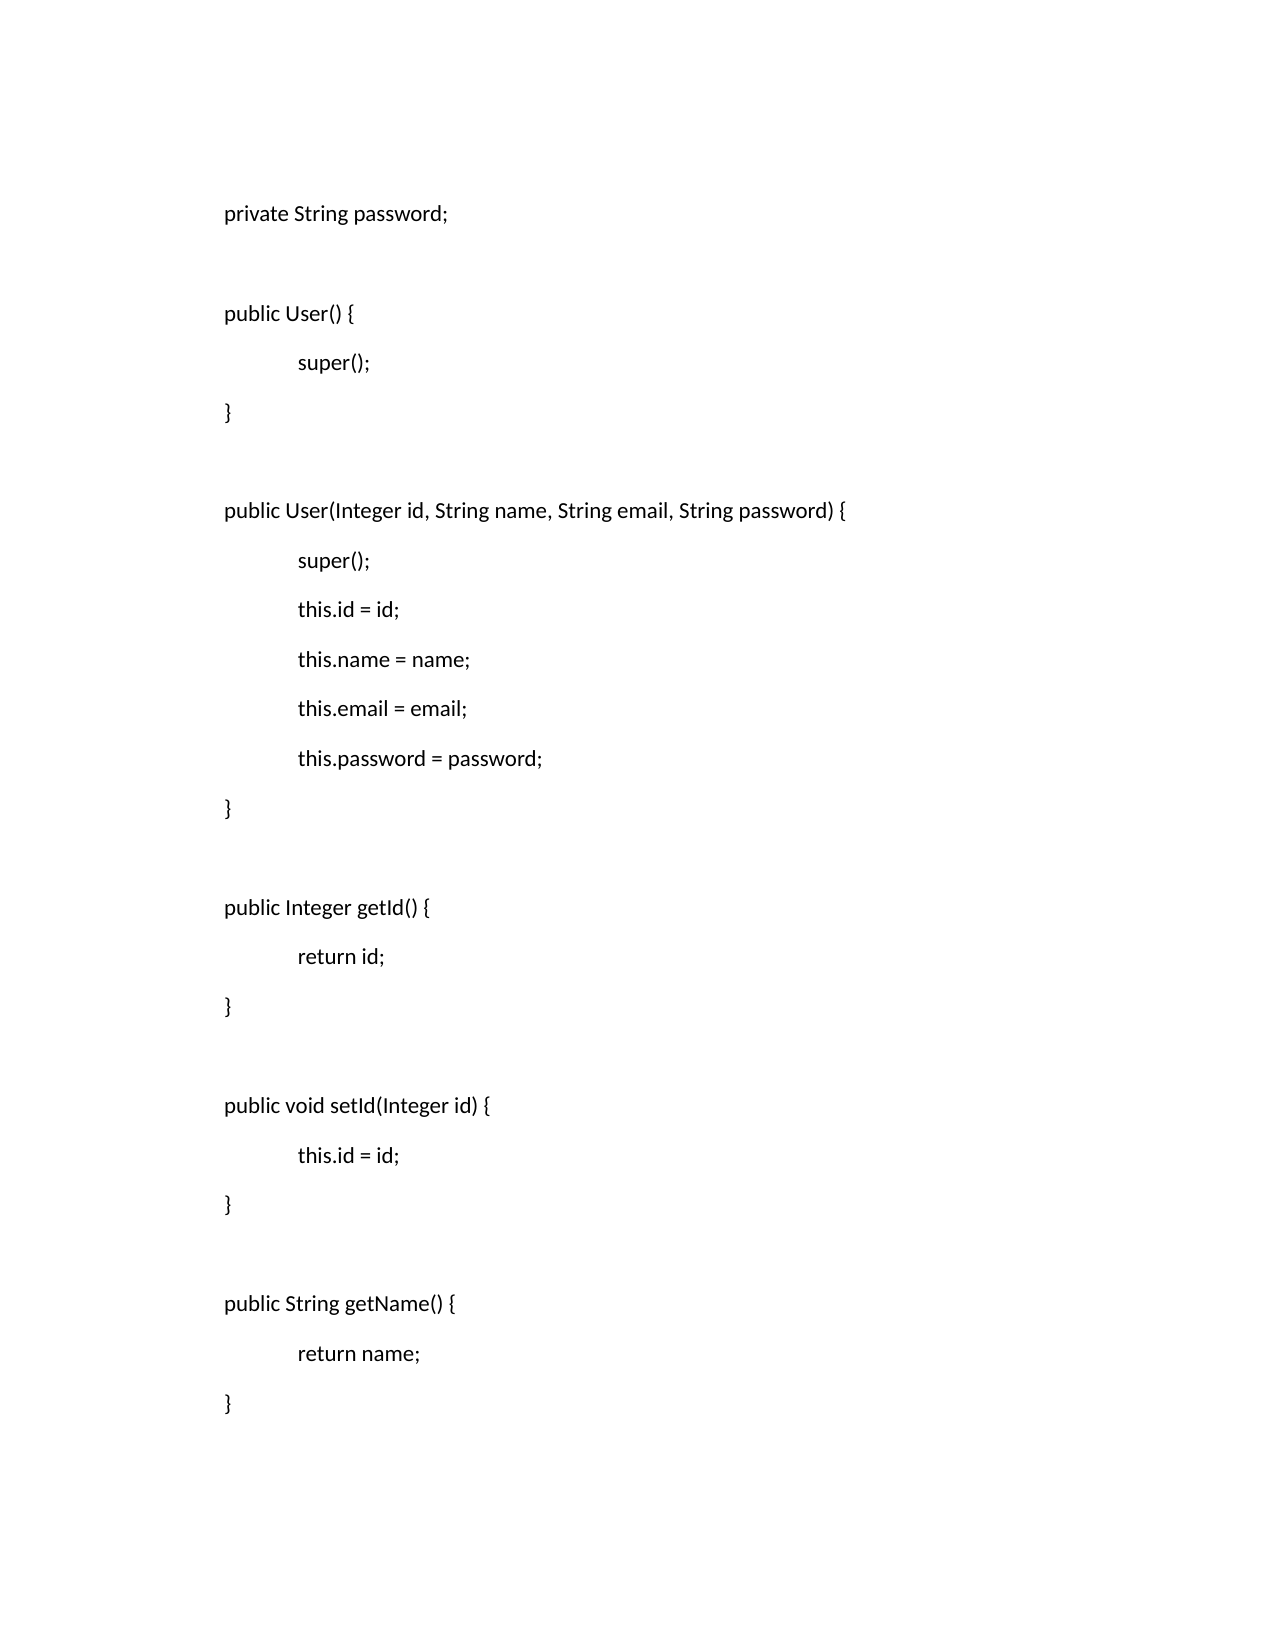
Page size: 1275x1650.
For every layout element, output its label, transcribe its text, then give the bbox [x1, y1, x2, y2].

text super(); [150, 545, 1125, 574]
text this.id = id; [150, 595, 1125, 623]
text this.id = id; [150, 1140, 1125, 1169]
text } [150, 1388, 1125, 1417]
text return name; [150, 1338, 1125, 1367]
text } [150, 1190, 1125, 1218]
text public Integer getId() { [150, 892, 1125, 921]
text super(); [150, 348, 1125, 376]
text public void setId(Integer id) { [150, 1091, 1125, 1119]
text } [150, 397, 1125, 426]
text this.password = password; [150, 743, 1125, 772]
text this.name = name; [150, 644, 1125, 673]
text public User(Integer id, String name, String email, String password) { [150, 496, 1125, 524]
text public String getName() { [150, 1289, 1125, 1318]
text } [150, 991, 1125, 1020]
text this.email = email; [150, 694, 1125, 723]
text public User() { [150, 298, 1125, 327]
text return id; [150, 942, 1125, 971]
text } [150, 793, 1125, 822]
text private String password; [150, 199, 1125, 228]
